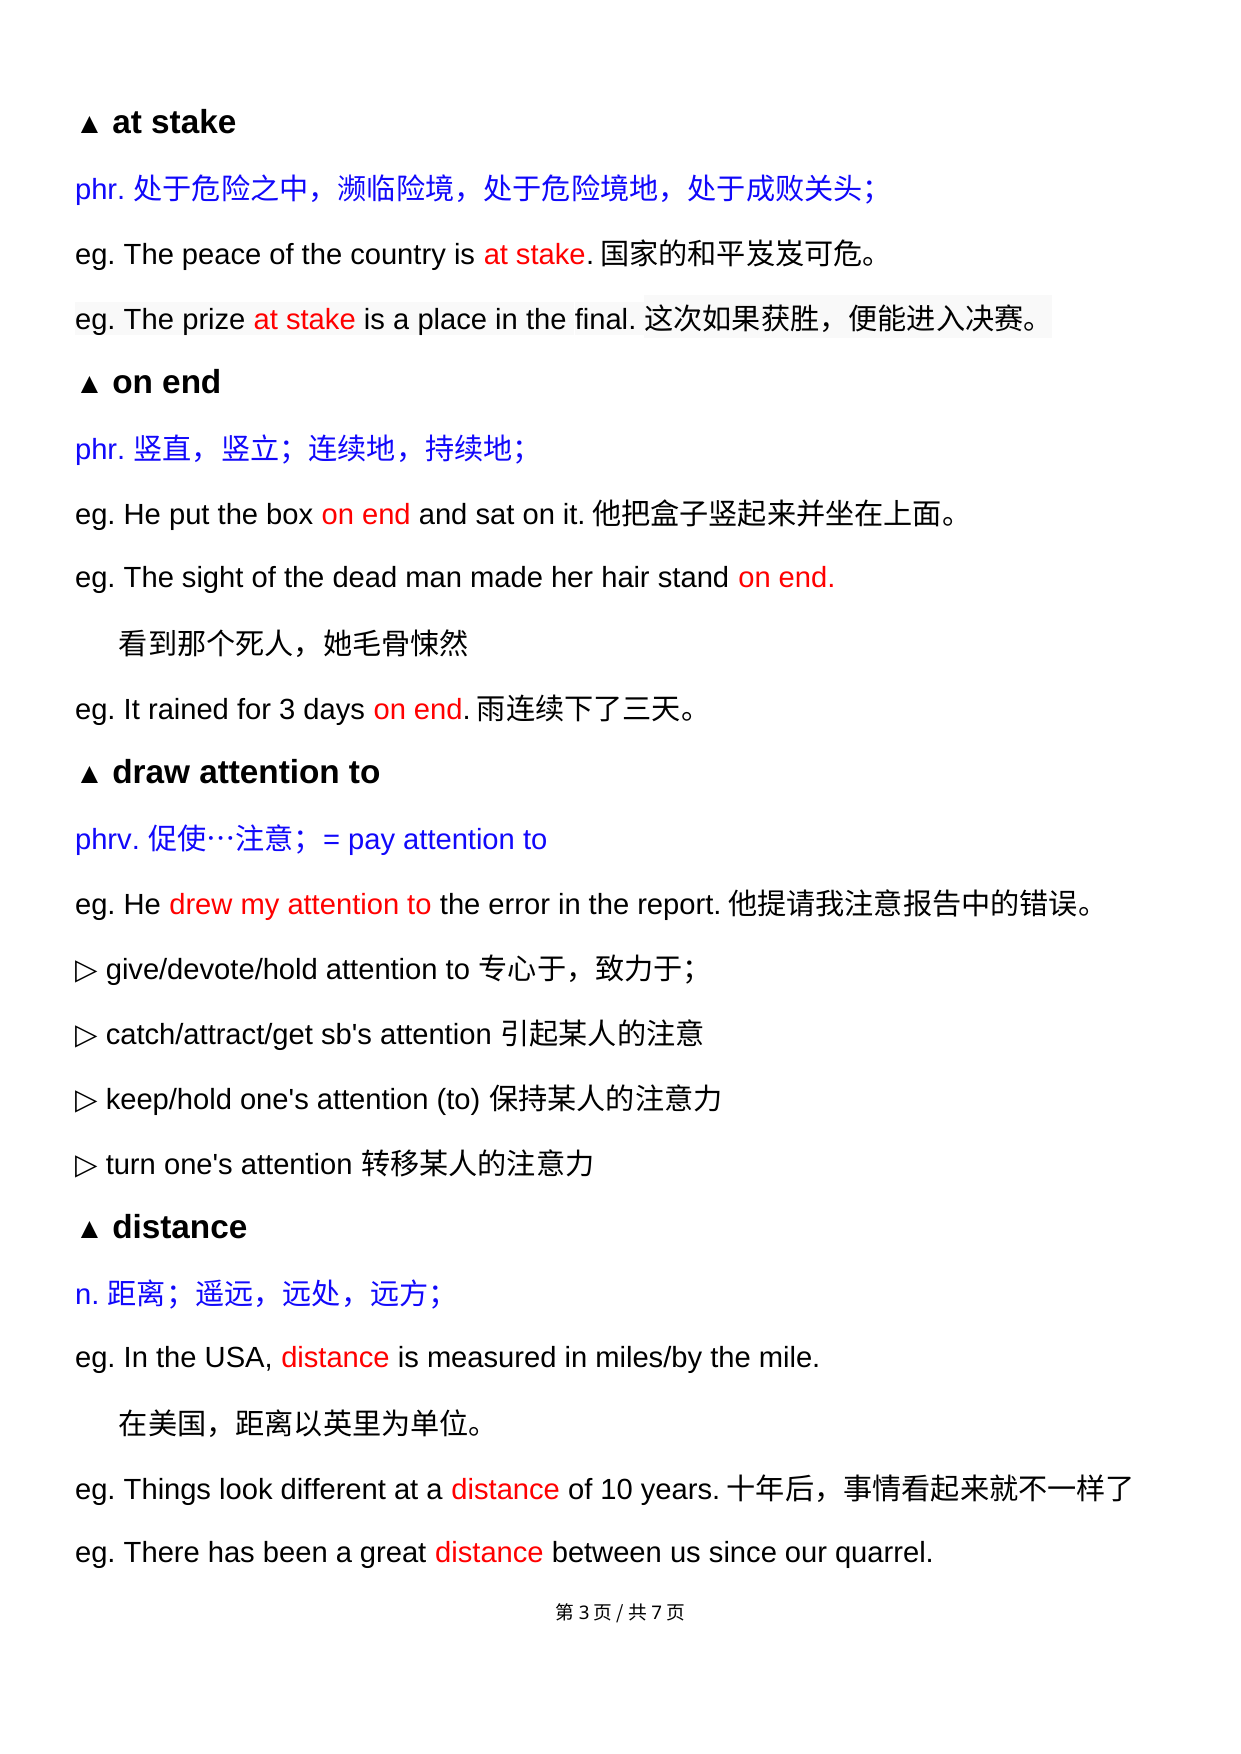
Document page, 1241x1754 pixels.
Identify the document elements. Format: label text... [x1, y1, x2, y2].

text eg. In the USA, distance is measured in miles/by the mile. [75, 1324, 1165, 1389]
text eg. It rained for 3 days on end. 雨连续下了三天。 [75, 674, 1165, 739]
text ▲ draw attention to [75, 739, 1165, 804]
text ▲ at stake [75, 89, 1165, 154]
text eg. Things look different at a distance of 10 years. 十年后，事情看起来就不一样了 [75, 1454, 1165, 1519]
text 看到那个死人，她毛骨悚然 [75, 609, 1165, 674]
text phr. 竖直，竖立；连续地，持续地； [75, 414, 1165, 479]
text 在美国，距离以英里为单位。 [75, 1389, 1165, 1454]
text ▷ turn one's attention 转移某人的注意力 [75, 1129, 1165, 1194]
text eg. The sight of the dead man made her hair stand on end. [75, 544, 1165, 609]
text eg. There has been a great distance between us since our quarrel. [75, 1519, 1165, 1584]
text n. 距离；遥远，远处，远方； [75, 1259, 1165, 1324]
text ▷ keep/hold one's attention (to) 保持某人的注意力 [75, 1064, 1165, 1129]
text eg. He drew my attention to the error in the report. 他提请我注意报告中的错误。 [75, 869, 1165, 934]
text eg. He put the box on end and sat on it. 他把盒子竖起来并坐在上面。 [75, 479, 1165, 544]
text ▷ catch/attract/get sb's attention 引起某人的注意 [75, 999, 1165, 1064]
text ▲ on end [75, 349, 1165, 414]
text ▷ give/devote/hold attention to 专心于，致力于； [75, 934, 1165, 999]
text eg. The peace of the country is at stake. 国家的和平岌岌可危。 [75, 219, 1165, 284]
text eg. The prize at stake is a place in the final. 这次如果获胜，便能进入决赛。 [75, 284, 1165, 349]
text phrv. 促使…注意；= pay attention to [75, 804, 1165, 869]
text phr. 处于危险之中，濒临险境，处于危险境地，处于成败关头； [75, 154, 1165, 219]
text ▲ distance [75, 1194, 1165, 1259]
